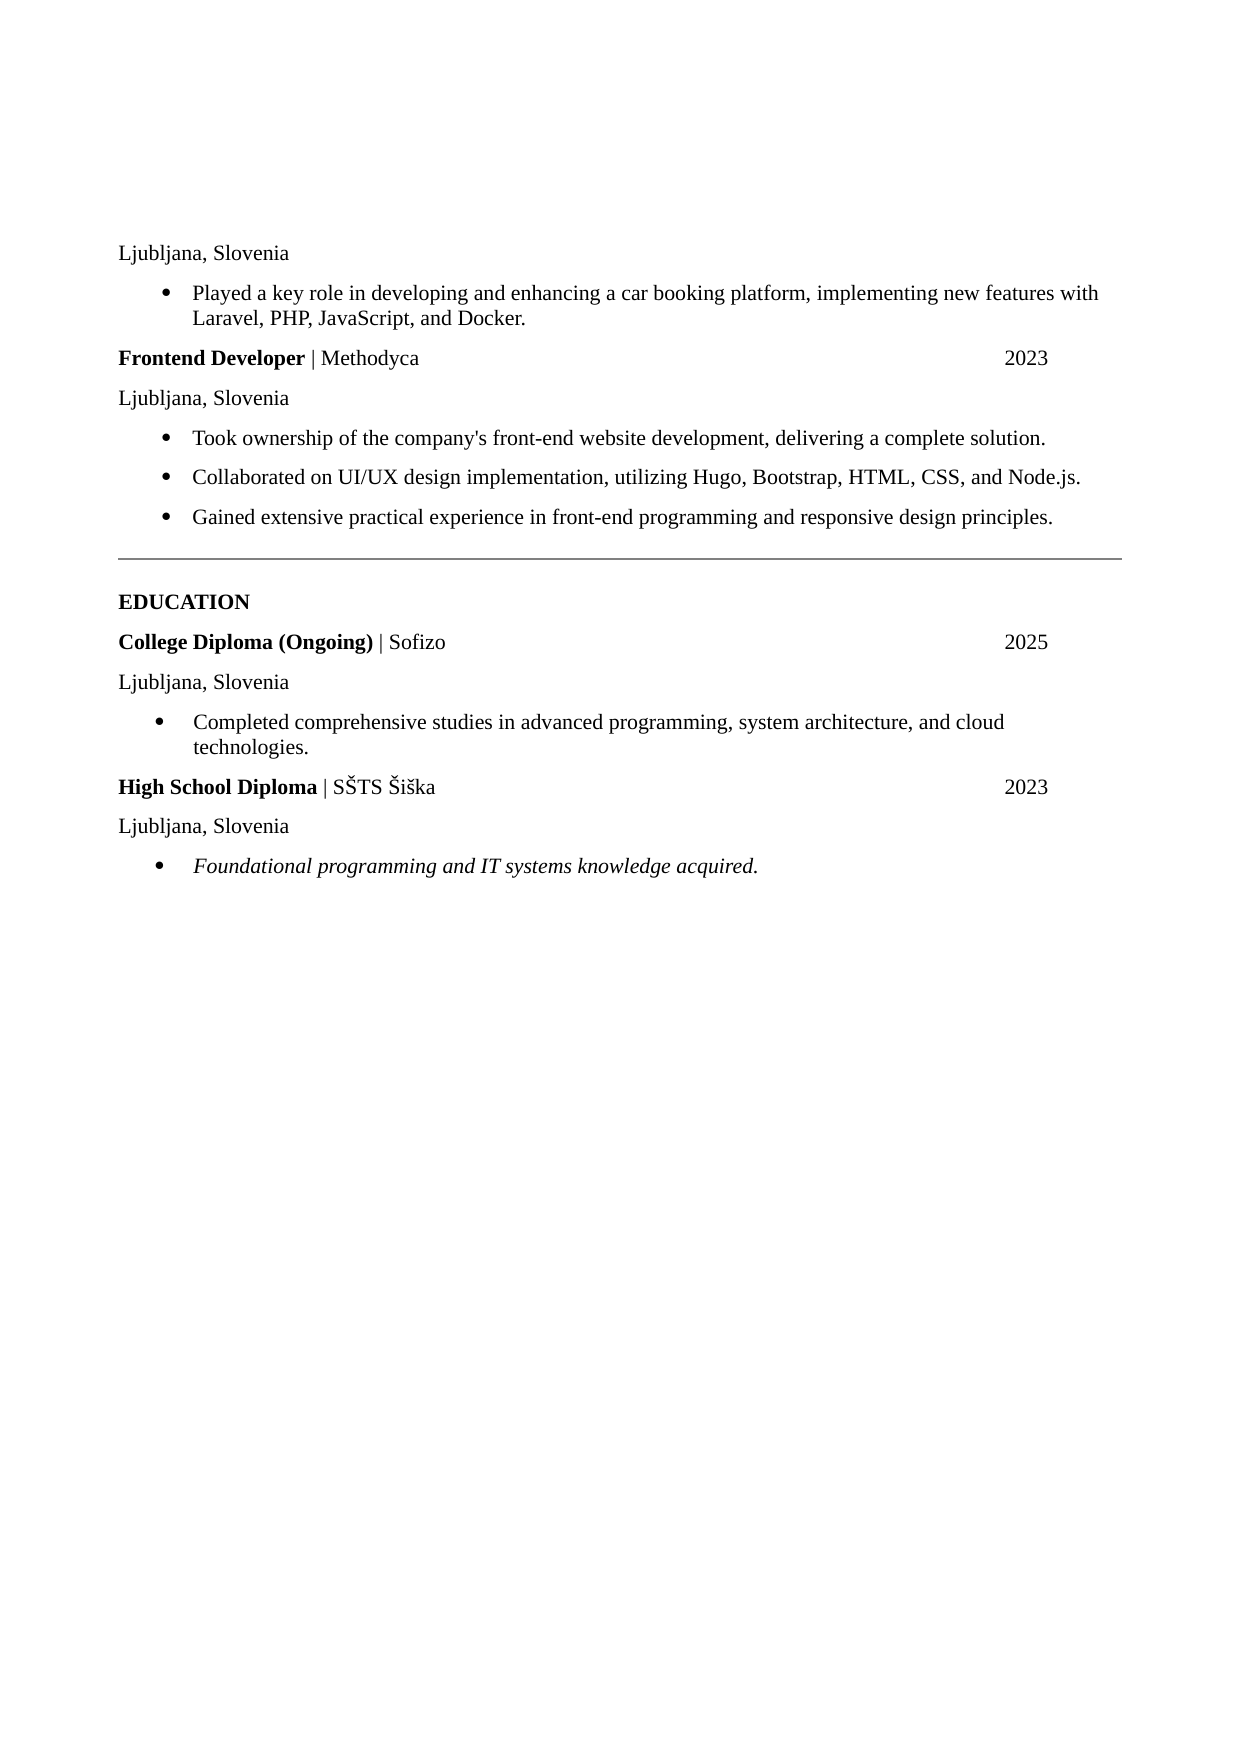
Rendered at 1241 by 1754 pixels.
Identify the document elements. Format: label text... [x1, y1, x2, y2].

list Completed comprehensive studies in advanced programming, system architecture, and cloud technologies. [156, 709, 1122, 759]
list Foundational programming and IT systems knowledge acquired. [156, 853, 1122, 878]
text High School Diploma | SŠTS Šiška 2023 [118, 774, 1122, 799]
text Ljubljana, Slovenia [118, 669, 1122, 694]
list Took ownership of the company's front-end website development, delivering a complete solution. [162, 424, 1122, 450]
text EDUCATION [118, 589, 1122, 614]
list Played a key role in developing and enhancing a car booking platform, implementing new features with Laravel, PHP, JavaScript, and Docker. [162, 280, 1122, 330]
text College Diploma (Ongoing) | Sofizo 2025 [118, 629, 1122, 654]
text Ljubljana, Slovenia [118, 240, 1122, 265]
list Collaborated on UI/UX design implementation, utilizing Hugo, Bootstrap, HTML, CSS, and Node.js. [162, 464, 1122, 489]
text Frontend Developer | Methodyca 2023 [118, 345, 1122, 370]
text Ljubljana, Slovenia [118, 813, 1122, 839]
text Ljubljana, Slovenia [118, 385, 1122, 410]
list Gained extensive practical experience in front-end programming and responsive design principles. [162, 504, 1122, 529]
